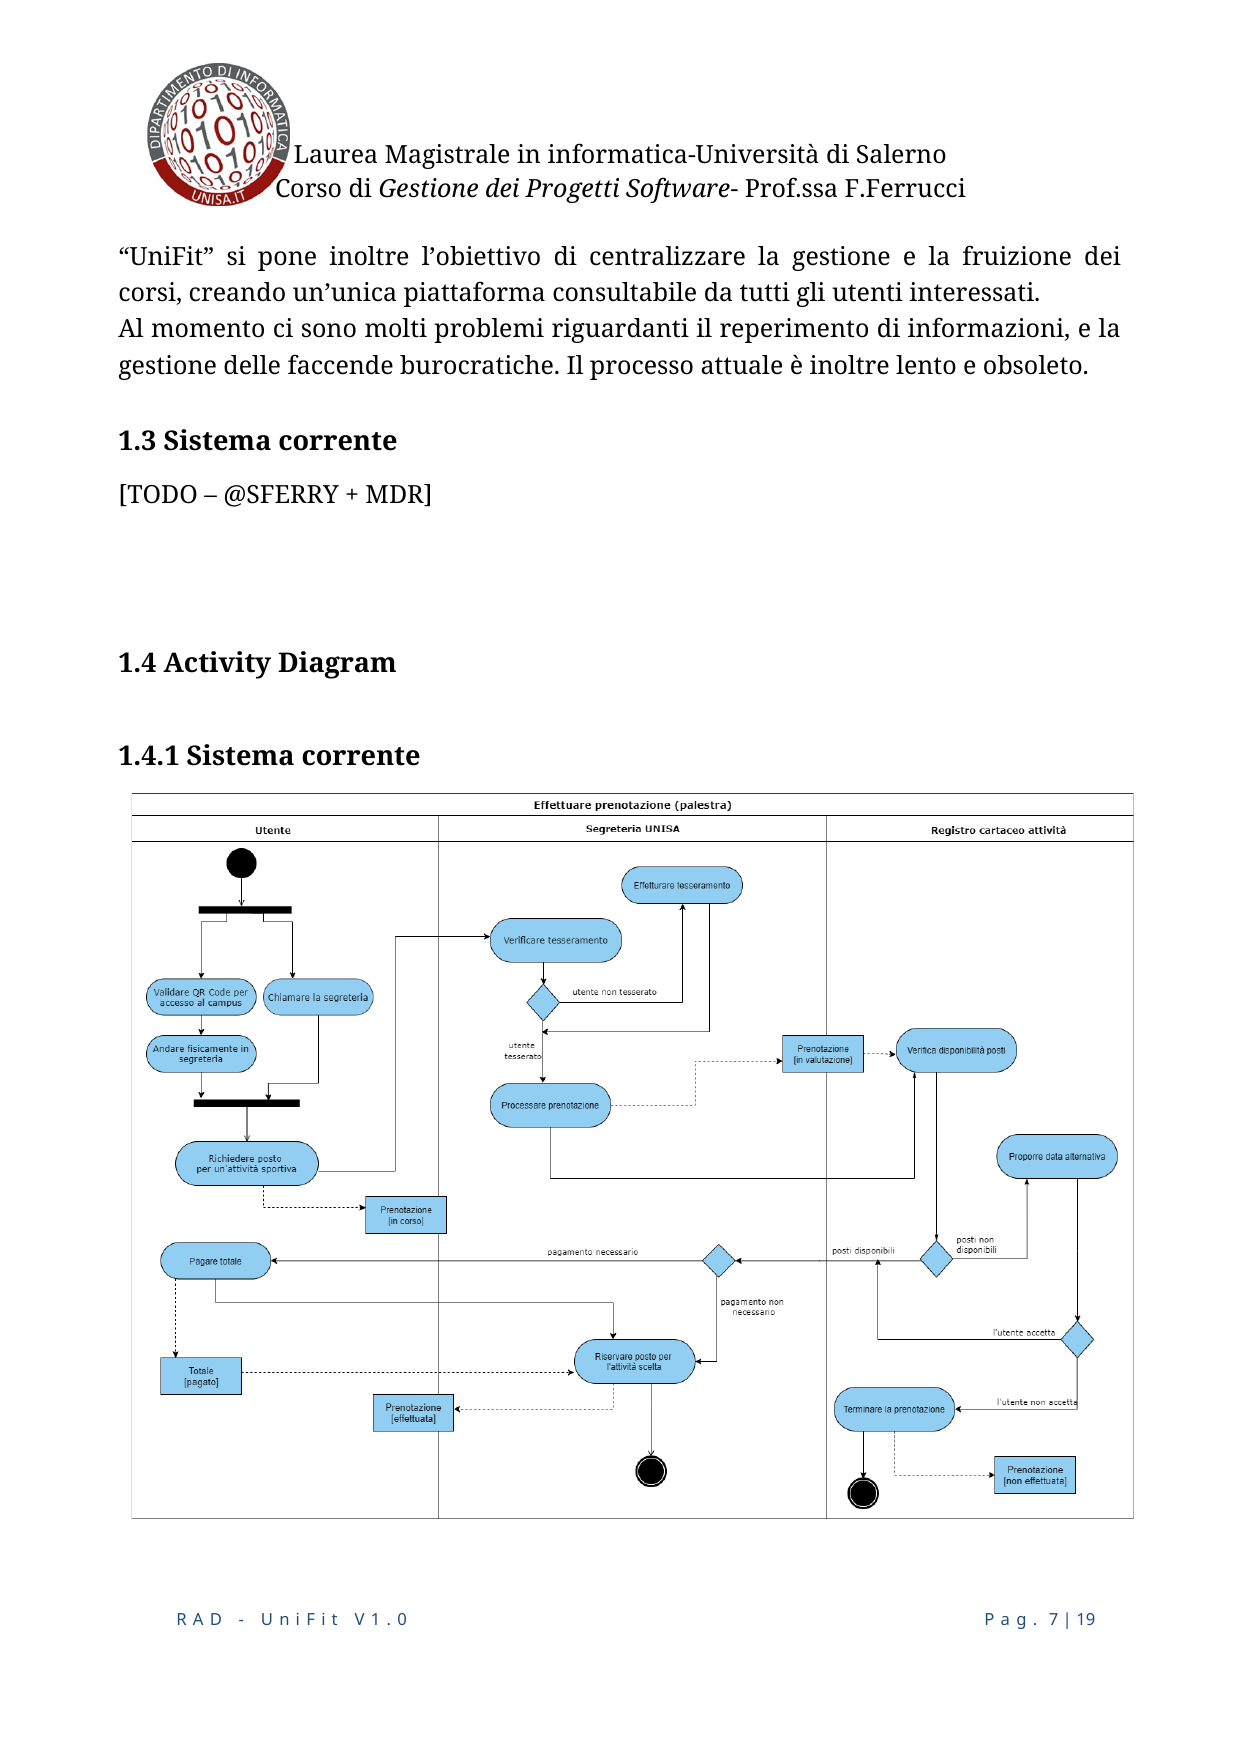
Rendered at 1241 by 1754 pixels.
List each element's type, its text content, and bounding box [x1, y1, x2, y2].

text Al momento ci sono molti problemi riguardanti il reperimento di informazioni, e la gestione delle faccende burocratiche. Il processo attuale è inoltre lento e obsoleto. [118, 311, 1122, 382]
text 1.3 Sistema corrente [118, 421, 1122, 458]
picture [131, 793, 1134, 1519]
text “UniFit” si pone inoltre l’obiettivo di centralizzare la gestione e la fruizione dei corsi, creando un’unica piattaforma consultabile da tutti gli utenti interessati. [118, 238, 1122, 309]
picture [147, 63, 290, 206]
text 1.4 Activity Diagram [118, 644, 1122, 681]
text [TODO – @SFERRY + MDR] [118, 477, 1122, 511]
text 1.4.1 Sistema corrente [118, 737, 1122, 773]
